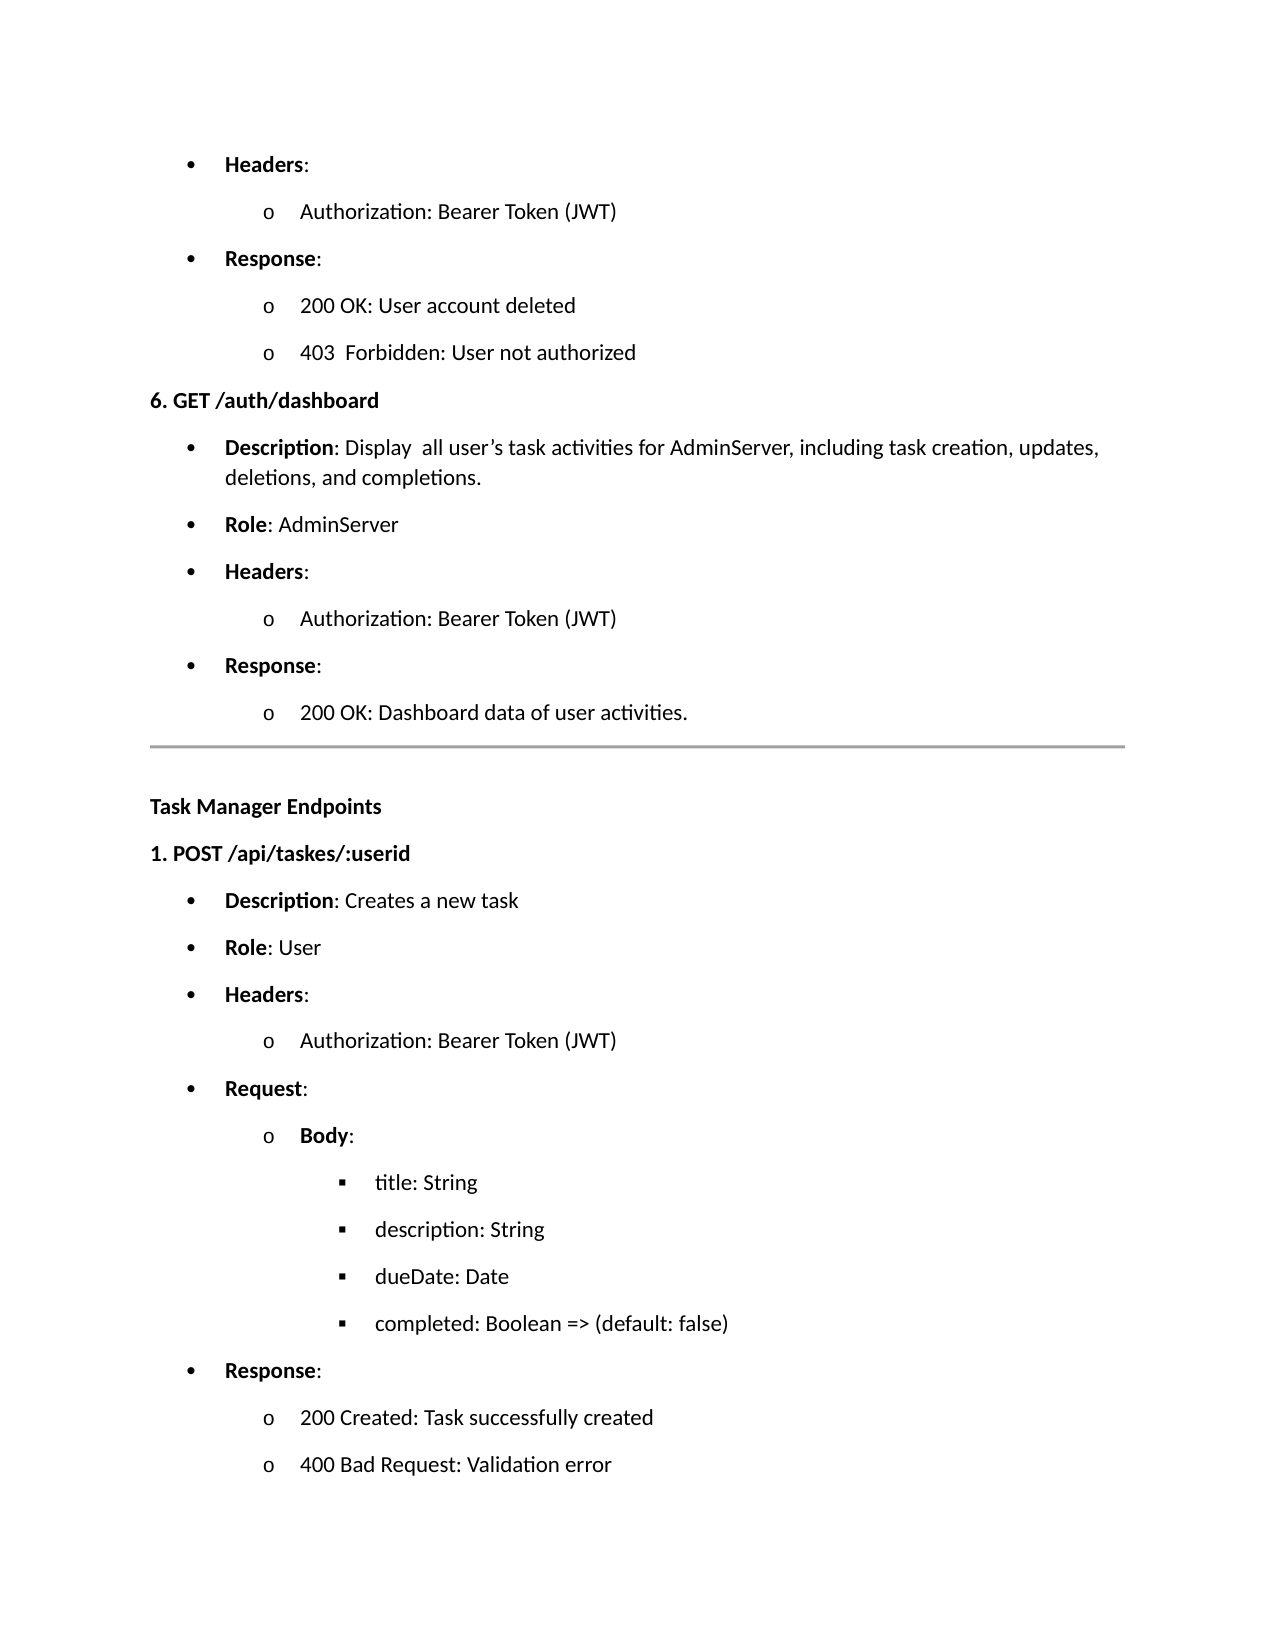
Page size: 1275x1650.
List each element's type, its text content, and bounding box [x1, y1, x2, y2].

text 6. GET /auth/dashboard [150, 386, 1125, 414]
list Description: Display all user’s task activities for AdminServer, including task creation, updates, deletions, and completions. [187, 433, 1125, 491]
list 200 OK: Dashboard data of user activities. [262, 698, 1125, 726]
list Headers: [187, 150, 1125, 178]
list Authorization: Bearer Token (JWT) [262, 197, 1125, 225]
list Authorization: Bearer Token (JWT) [262, 604, 1125, 632]
list dueDate: Date [337, 1262, 1125, 1290]
list Headers: [187, 980, 1125, 1008]
list Request: [187, 1074, 1125, 1102]
list title: String [337, 1168, 1125, 1196]
list Headers: [187, 557, 1125, 585]
list Role: AdminServer [187, 510, 1125, 538]
list 200 OK: User account deleted [262, 291, 1125, 320]
list Description: Creates a new task [187, 886, 1125, 914]
list Response: [187, 651, 1125, 679]
text 1. POST /api/taskes/:userid [150, 839, 1125, 867]
list 400 Bad Request: Validation error [262, 1450, 1125, 1478]
list Response: [187, 244, 1125, 272]
list Authorization: Bearer Token (JWT) [262, 1027, 1125, 1055]
text Task Manager Endpoints [150, 792, 1125, 820]
list 200 Created: Task successfully created [262, 1403, 1125, 1431]
list Response: [187, 1356, 1125, 1384]
list Body: [262, 1121, 1125, 1149]
list completed: Boolean => (default: false) [337, 1309, 1125, 1337]
list Role: User [187, 933, 1125, 961]
list description: String [337, 1215, 1125, 1243]
list 403 Forbidden: User not authorized [262, 338, 1125, 367]
